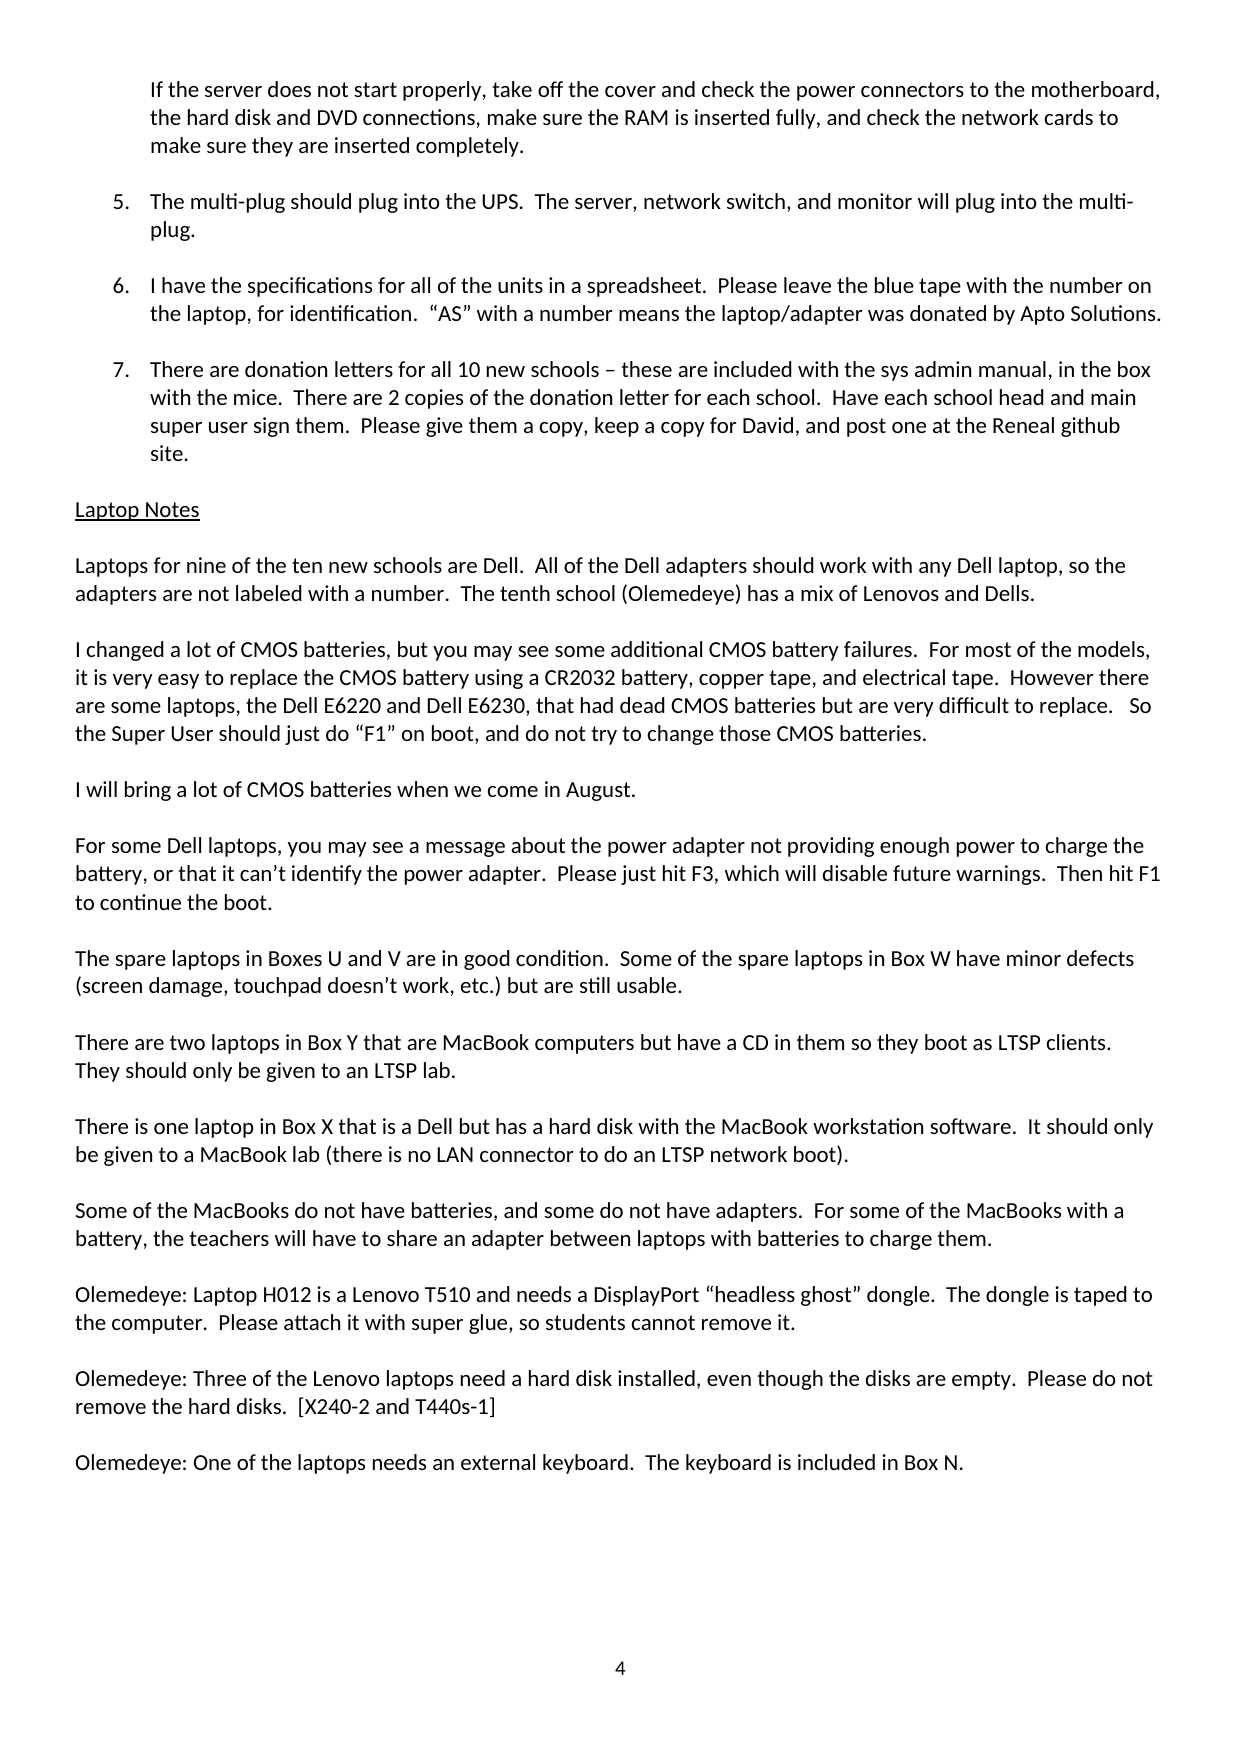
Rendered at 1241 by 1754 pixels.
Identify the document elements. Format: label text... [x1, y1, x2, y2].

list The multi-plug should plug into the UPS. The server, network switch, and monitor will plug into the multi-plug. [112, 187, 1165, 243]
list I have the specifications for all of the units in a spreadsheet. Please leave the blue tape with the number on the laptop, for identification. “AS” with a number means the laptop/adapter was donated by Apto Solutions. [112, 271, 1165, 327]
text The spare laptops in Boxes U and V are in good condition. Some of the spare laptops in Box W have minor defects (screen damage, touchpad doesn’t work, etc.) but are still usable. [75, 944, 1165, 1000]
text If the server does not start properly, take off the cover and check the power connectors to the motherboard, the hard disk and DVD connections, make sure the RAM is inserted fully, and check the network cards to make sure they are inserted completely. [150, 75, 1165, 159]
list There are donation letters for all 10 new schools – these are included with the sys admin manual, in the box with the mice. There are 2 copies of the donation letter for each school. Have each school head and main super user sign them. Please give them a copy, keep a copy for David, and post one at the Reneal github site. [112, 355, 1165, 467]
text Olemedeye: Three of the Lenovo laptops need a hard disk installed, even though the disks are empty. Please do not remove the hard disks. [X240-2 and T440s-1] [75, 1364, 1165, 1420]
text Olemedeye: One of the laptops needs an external keyboard. The keyboard is included in Box N. [75, 1448, 1165, 1476]
text There is one laptop in Box X that is a Dell but has a hard disk with the MacBook workstation software. It should only be given to a MacBook lab (there is no LAN connector to do an LTSP network boot). [75, 1112, 1165, 1168]
text Some of the MacBooks do not have batteries, and some do not have adapters. For some of the MacBooks with a battery, the teachers will have to share an adapter between laptops with batteries to charge them. [75, 1196, 1165, 1252]
text Laptops for nine of the ten new schools are Dell. All of the Dell adapters should work with any Dell laptop, so the adapters are not labeled with a number. The tenth school (Olemedeye) has a mix of Lenovos and Dells. [75, 551, 1165, 607]
text I changed a lot of CMOS batteries, but you may see some additional CMOS battery failures. For most of the models, it is very easy to replace the CMOS battery using a CR2032 battery, copper tape, and electrical tape. However there are some laptops, the Dell E6220 and Dell E6230, that had dead CMOS batteries but are very difficult to replace. So the Super User should just do “F1” on boot, and do not try to change those CMOS batteries. [75, 635, 1165, 747]
text Laptop Notes [75, 495, 1165, 523]
text For some Dell laptops, you may see a message about the power adapter not providing enough power to charge the battery, or that it can’t identify the power adapter. Please just hit F3, which will disable future warnings. Then hit F1 to continue the boot. [75, 832, 1165, 916]
text Olemedeye: Laptop H012 is a Lenovo T510 and needs a DisplayPort “headless ghost” dongle. The dongle is taped to the computer. Please attach it with super glue, so students cannot remove it. [75, 1280, 1165, 1336]
text I will bring a lot of CMOS batteries when we come in August. [75, 776, 1165, 803]
text There are two laptops in Box Y that are MacBook computers but have a CD in them so they boot as LTSP clients. They should only be given to an LTSP lab. [75, 1028, 1165, 1084]
